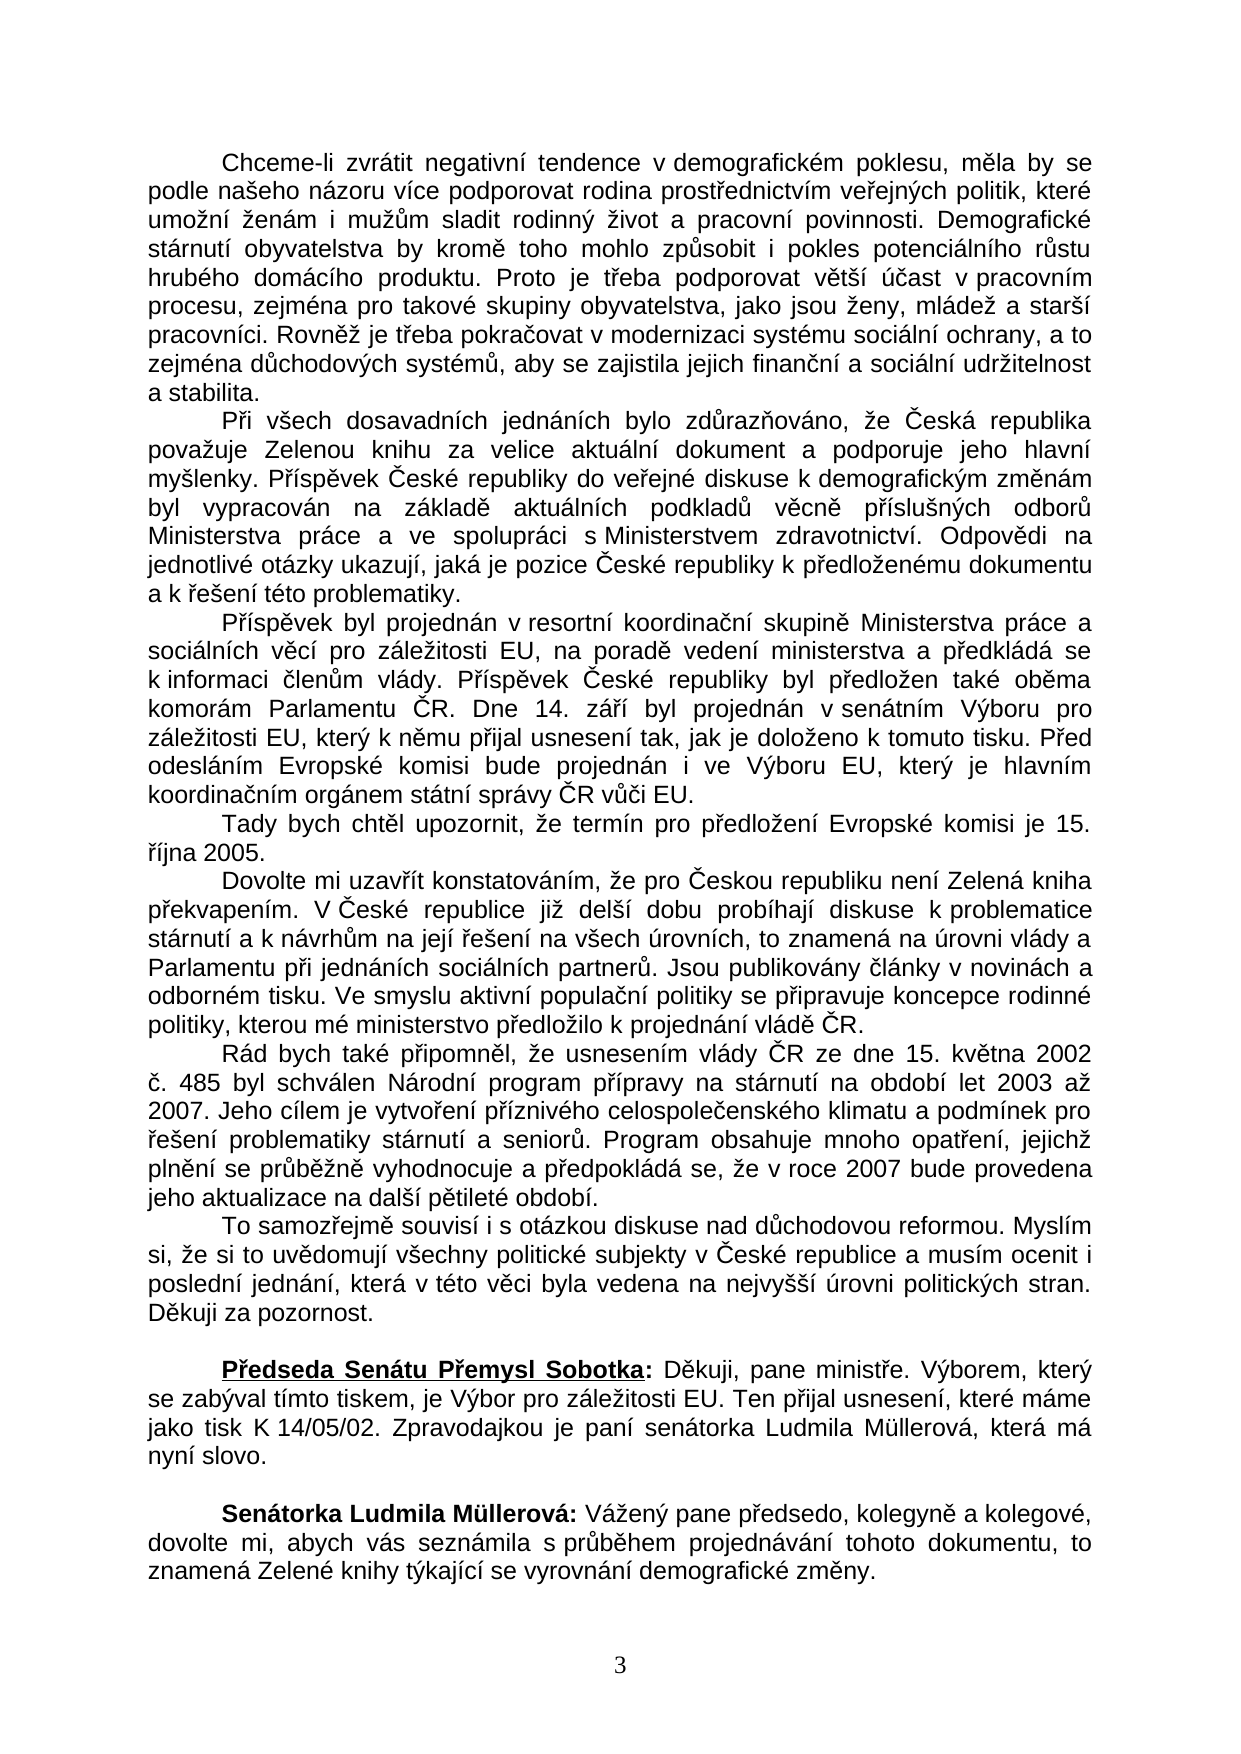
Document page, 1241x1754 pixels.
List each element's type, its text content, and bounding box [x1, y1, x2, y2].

text Senátorka Ludmila Müllerová: Vážený pane předsedo, kolegyně a kolegové, dovolte mi, abych vás seznámila s průběhem projednávání tohoto dokumentu, to znamená Zelené knihy týkající se vyrovnání demografické změny. [148, 1499, 1093, 1585]
text Tady bych chtěl upozornit, že termín pro předložení Evropské komisi je 15. října 2005. [148, 809, 1093, 866]
text Dovolte mi uzavřít konstatováním, že pro Českou republiku není Zelená kniha překvapením. V České republice již delší dobu probíhají diskuse k problematice stárnutí a k návrhům na její řešení na všech úrovních, to znamená na úrovni vlády a Parlamentu při jednáních sociálních partnerů. Jsou publikovány články v novinách a odborném tisku. Ve smyslu aktivní populační politiky se připravuje koncepce rodinné politiky, kterou mé ministerstvo předložilo k projednání vládě ČR. [148, 866, 1093, 1039]
text Předseda Senátu Přemysl Sobotka: Děkuji, pane ministře. Výborem, který se zabýval tímto tiskem, je Výbor pro záležitosti EU. Ten přijal usnesení, které máme jako tisk K 14/05/02. Zpravodajkou je paní senátorka Ludmila Müllerová, která má nyní slovo. [148, 1355, 1093, 1470]
text Při všech dosavadních jednáních bylo zdůrazňováno, že Česká republika považuje Zelenou knihu za velice aktuální dokument a podporuje jeho hlavní myšlenky. Příspěvek České republiky do veřejné diskuse k demografickým změnám byl vypracován na základě aktuálních podkladů věcně příslušných odborů Ministerstva práce a ve spolupráci s Ministerstvem zdravotnictví. Odpovědi na jednotlivé otázky ukazují, jaká je pozice České republiky k předloženému dokumentu a k řešení této problematiky. [148, 406, 1093, 608]
text Příspěvek byl projednán v resortní koordinační skupině Ministerstva práce a sociálních věcí pro záležitosti EU, na poradě vedení ministerstva a předkládá se k informaci členům vlády. Příspěvek České republiky byl předložen také oběma komorám Parlamentu ČR. Dne 14. září byl projednán v senátním Výboru pro záležitosti EU, který k němu přijal usnesení tak, jak je doloženo k tomuto tisku. Před odesláním Evropské komisi bude projednán i ve Výboru EU, který je hlavním koordinačním orgánem státní správy ČR vůči EU. [148, 608, 1093, 809]
text Chceme-li zvrátit negativní tendence v demografickém poklesu, měla by se podle našeho názoru více podporovat rodina prostřednictvím veřejných politik, které umožní ženám i mužům sladit rodinný život a pracovní povinnosti. Demografické stárnutí obyvatelstva by kromě toho mohlo způsobit i pokles potenciálního růstu hrubého domácího produktu. Proto je třeba podporovat větší účast v pracovním procesu, zejména pro takové skupiny obyvatelstva, jako jsou ženy, mládež a starší pracovníci. Rovněž je třeba pokračovat v modernizaci systému sociální ochrany, a to zejména důchodových systémů, aby se zajistila jejich finanční a sociální udržitelnost a stabilita. [148, 148, 1093, 406]
text Rád bych také připomněl, že usnesením vlády ČR ze dne 15. května 2002 č. 485 byl schválen Národní program přípravy na stárnutí na období let 2003 až 2007. Jeho cílem je vytvoření příznivého celospolečenského klimatu a podmínek pro řešení problematiky stárnutí a seniorů. Program obsahuje mnoho opatření, jejichž plnění se průběžně vyhodnocuje a předpokládá se, že v roce 2007 bude provedena jeho aktualizace na další pětileté období. [148, 1039, 1093, 1211]
text To samozřejmě souvisí i s otázkou diskuse nad důchodovou reformou. Myslím si, že si to uvědomují všechny politické subjekty v České republice a musím ocenit i poslední jednání, která v této věci byla vedena na nejvyšší úrovni politických stran. Děkuji za pozornost. [148, 1211, 1093, 1326]
